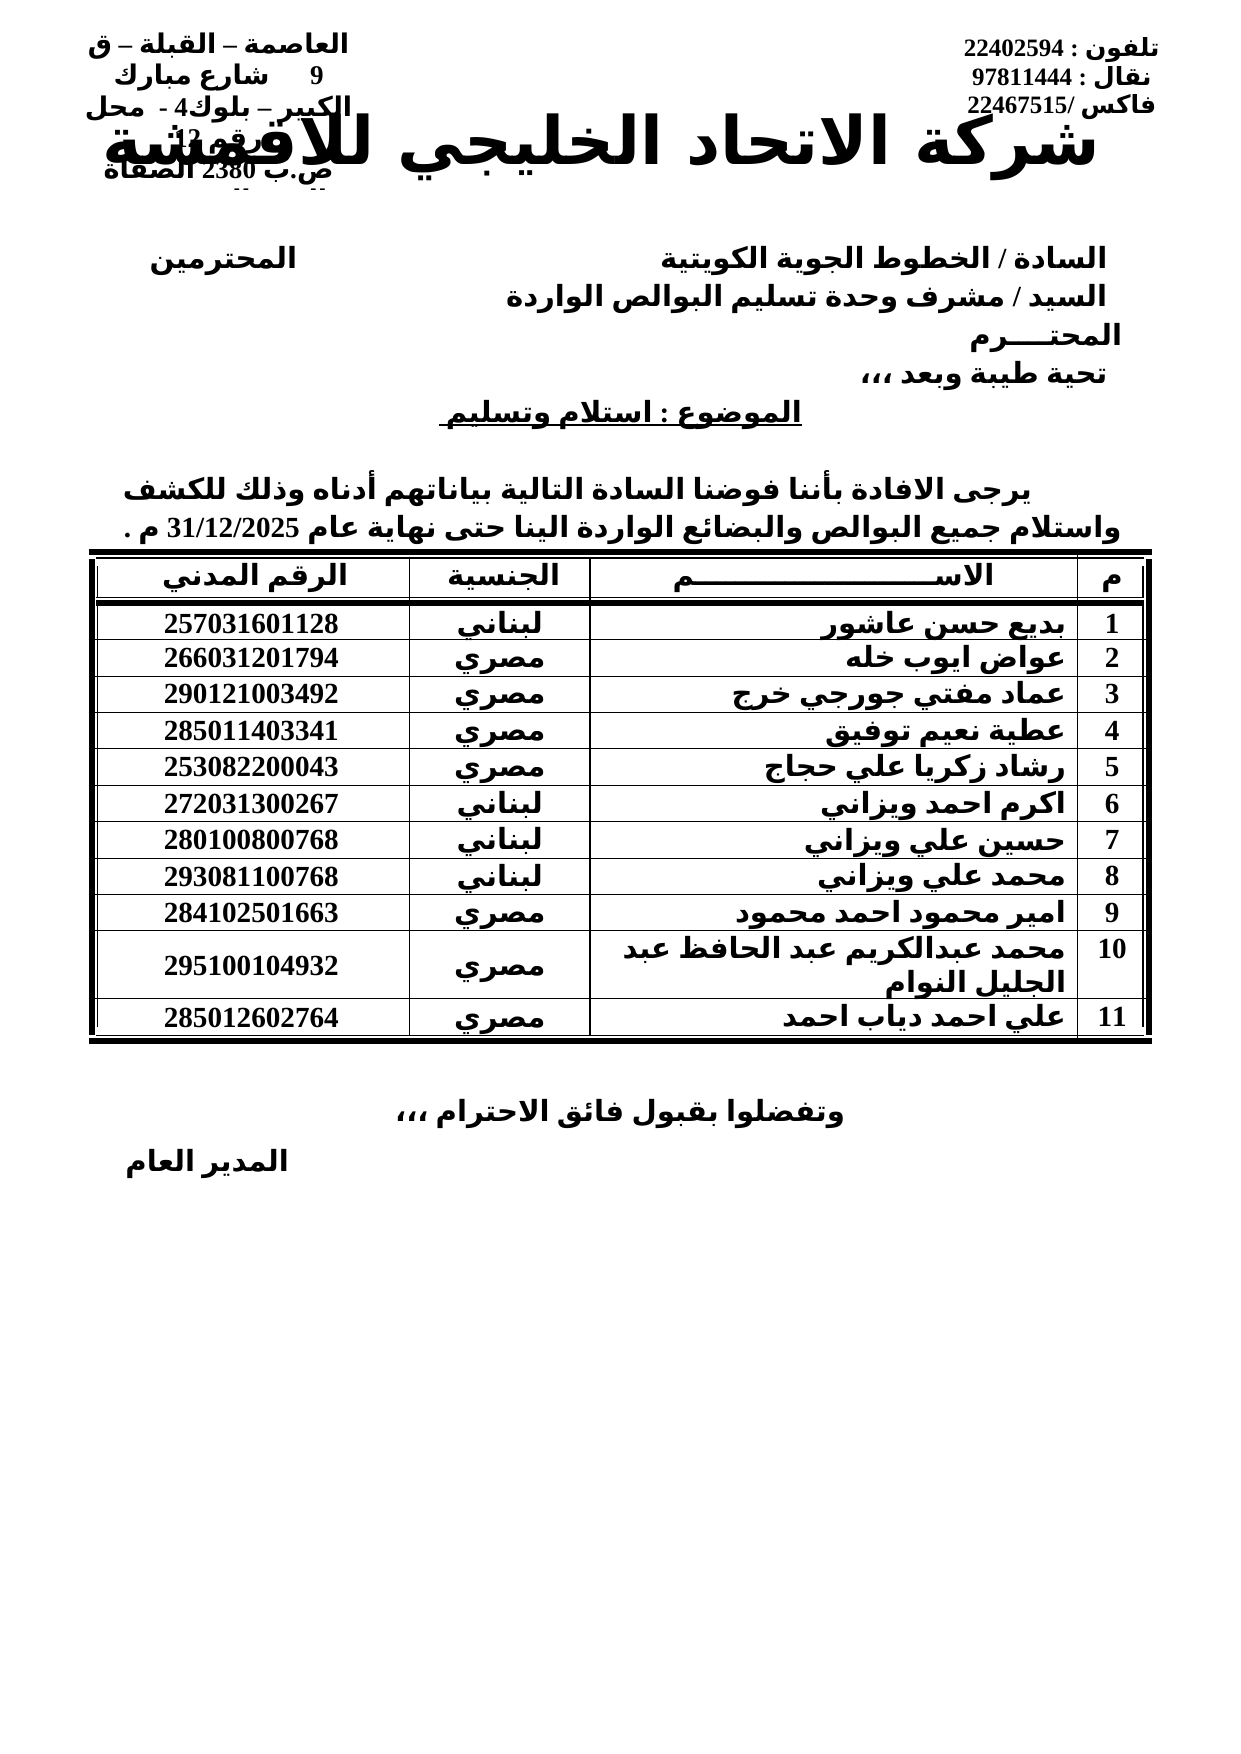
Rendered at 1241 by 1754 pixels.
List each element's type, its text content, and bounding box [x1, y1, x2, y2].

table_cell 10 [1078, 931, 1142, 998]
table_cell مصري [410, 749, 589, 785]
table_header الاســــــــــــــــــــــــم [591, 559, 1077, 596]
table_cell 7 [1078, 822, 1142, 857]
table_cell 6 [1078, 786, 1142, 821]
table_cell محمد علي ويزاني [591, 859, 1077, 894]
table_cell محمد عبدالكريم عبد الحافظ عبد الجليل النوام [591, 931, 1077, 998]
table_header م [1078, 555, 1147, 596]
table_cell 3 [1078, 677, 1142, 712]
table_cell 11 [1078, 999, 1146, 1034]
table_cell مصري [410, 677, 589, 712]
table_cell 4 [1078, 713, 1142, 748]
table_cell 253082200043 [98, 749, 409, 785]
table_cell عطية نعيم توفيق [591, 713, 1077, 748]
text الموضوع : استلام وتسليم [118, 395, 1122, 428]
table_cell امير محمود احمد محمود [591, 895, 1077, 930]
table_cell مصري [410, 931, 589, 998]
table_cell مصري [410, 895, 589, 930]
table_cell لبناني [410, 606, 589, 639]
table_cell مصري [410, 713, 589, 748]
table_cell بديع حسن عاشور [591, 606, 1077, 639]
table_cell مصري [410, 640, 589, 676]
text المدير العام [118, 1144, 1122, 1178]
table_cell 284102501663 [98, 895, 409, 930]
table_cell اكرم احمد ويزاني [591, 786, 1077, 821]
text يرجى الافادة بأننا فوضنا السادة التالية بياناتهم أدناه وذلك للكشف واستلام جميع البوالص والبضائع الواردة الينا حتى نهاية عام 31/12/2025 م . [118, 472, 1122, 544]
table_cell لبناني [410, 859, 589, 894]
table_cell 293081100768 [98, 859, 409, 894]
table_cell 280100800768 [98, 822, 409, 857]
table_cell 266031201794 [98, 640, 409, 676]
table_cell عواض ايوب خله [591, 640, 1077, 676]
table_cell مصري [410, 999, 589, 1034]
table_cell 285012602764 [95, 999, 409, 1034]
table_cell حسين علي ويزاني [591, 822, 1077, 857]
table_cell 1 [1078, 606, 1142, 639]
table_cell لبناني [410, 822, 589, 857]
table_cell 9 [1078, 895, 1142, 930]
table_cell رشاد زكريا علي حجاج [591, 749, 1077, 785]
table_cell 290121003492 [98, 677, 409, 712]
table_header الجنسية [410, 559, 589, 596]
table_cell 2 [1078, 640, 1142, 676]
table_cell 272031300267 [98, 786, 409, 821]
text السادة / الخطوط الجوية الكويتية المحترمين [118, 241, 1122, 274]
table_header الرقم المدني [93, 555, 409, 596]
table_cell 295100104932 [98, 931, 409, 998]
table_cell 257031601128 [98, 606, 409, 639]
table_cell 8 [1078, 859, 1142, 894]
table_cell 5 [1078, 749, 1142, 785]
table_cell عماد مفتي جورجي خرج [591, 677, 1077, 712]
table_cell 285011403341 [98, 713, 409, 748]
text السيد / مشرف وحدة تسليم البوالص الواردة المحتــــرم [118, 279, 1122, 351]
table_cell علي احمد دياب احمد [591, 999, 1077, 1034]
text وتفضلوا بقبول فائق الاحترام ،،، [118, 1094, 1122, 1128]
table_cell لبناني [410, 786, 589, 821]
text تحية طيبة وبعد ،،، [118, 356, 1122, 390]
